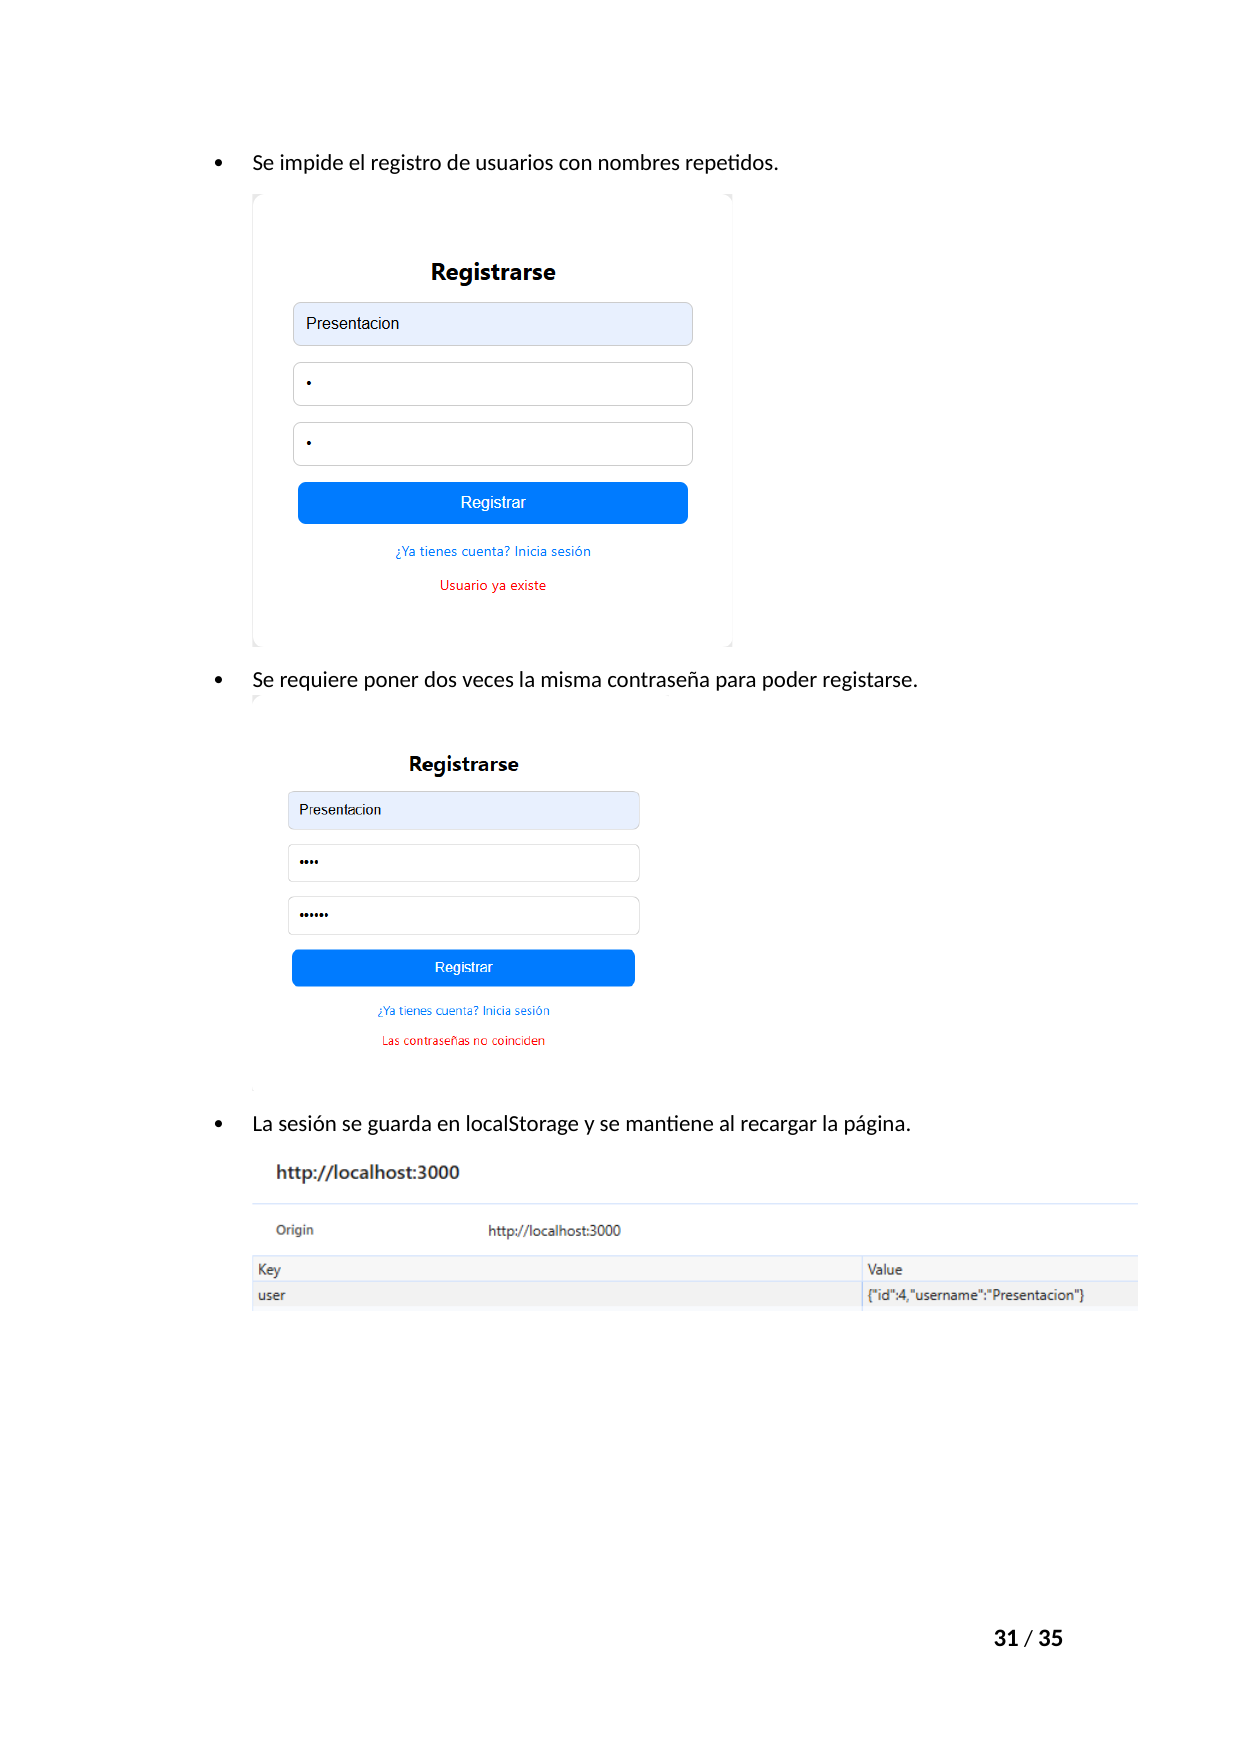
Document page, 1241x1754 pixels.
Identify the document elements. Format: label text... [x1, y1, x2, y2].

picture [252, 695, 669, 1091]
list La sesión se guarda en localStorage y se mantiene al recargar la página. [215, 1109, 1063, 1137]
list Se impide el registro de usuarios con nombres repetidos. [215, 148, 1063, 176]
picture [252, 194, 733, 647]
picture [252, 1156, 1138, 1311]
